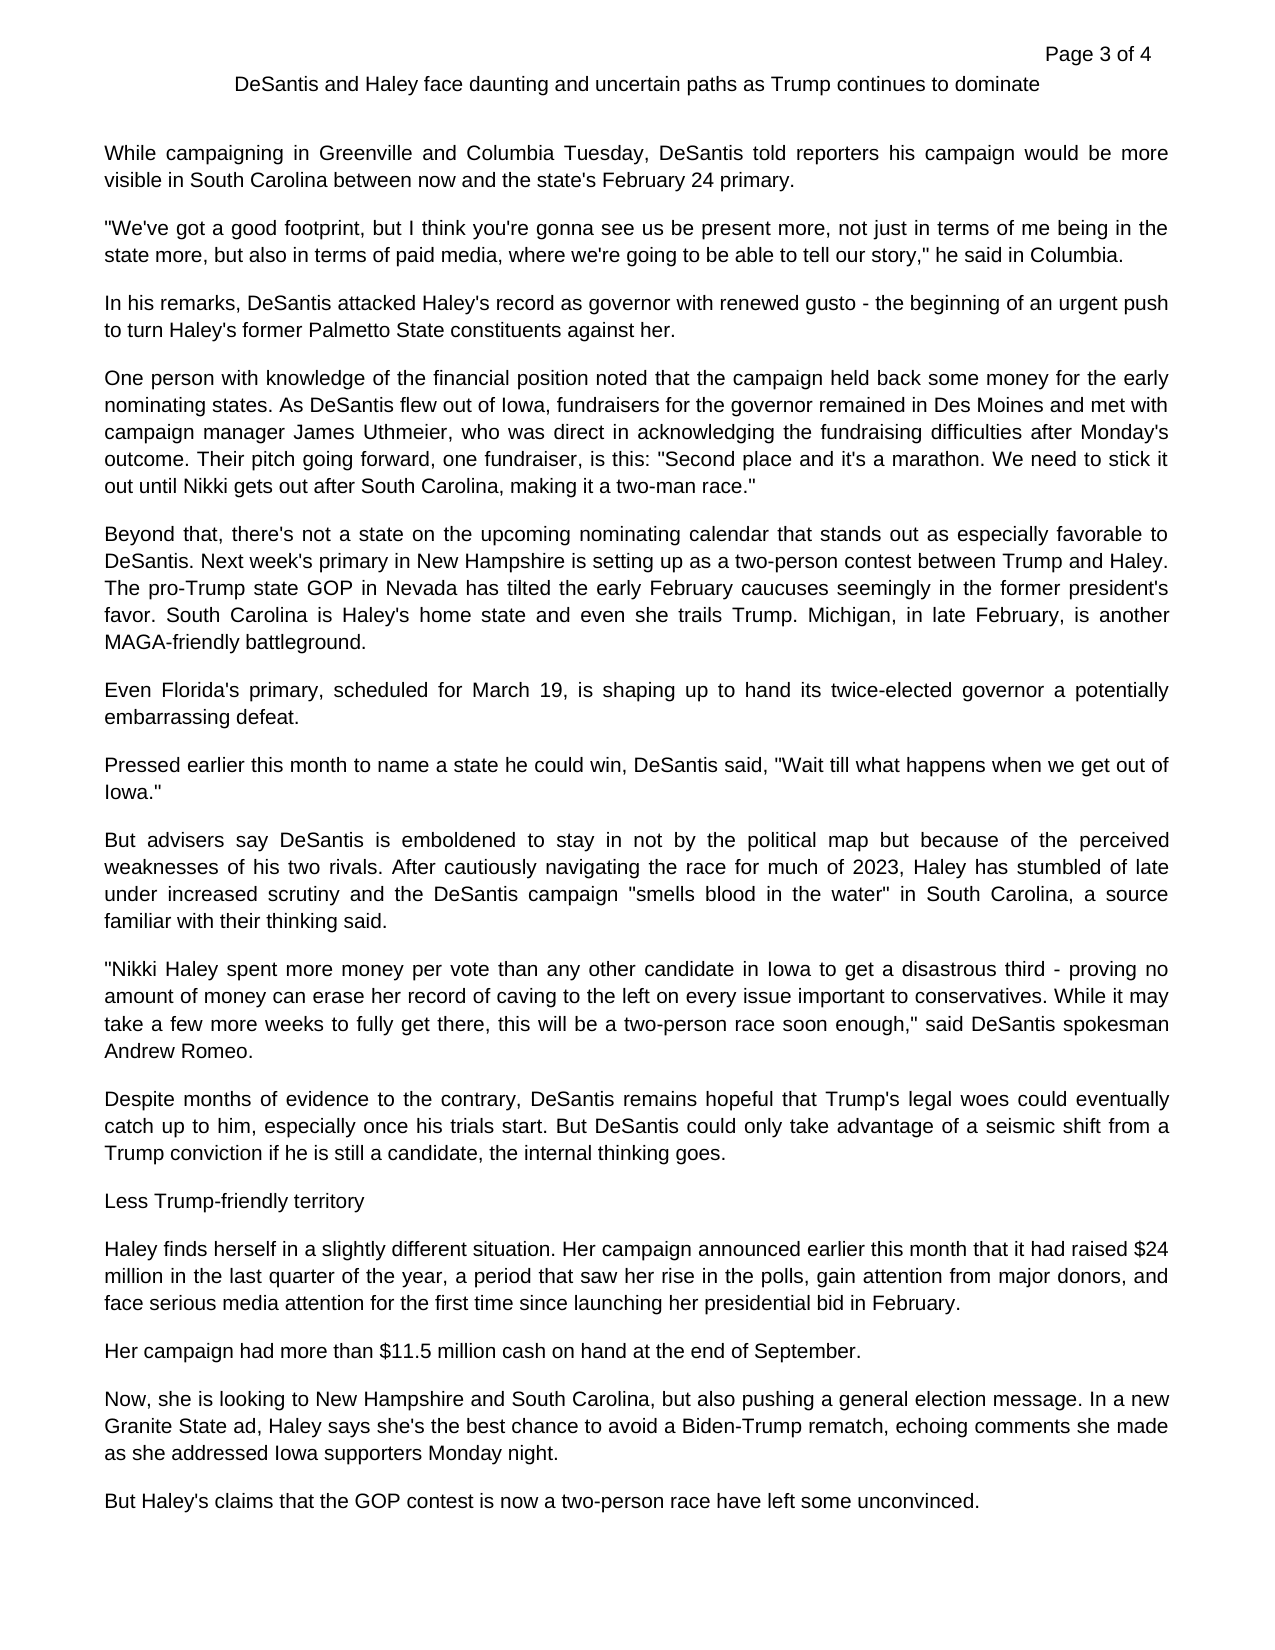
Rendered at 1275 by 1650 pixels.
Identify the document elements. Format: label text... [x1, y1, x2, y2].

text Pressed earlier this month to name a state he could win, DeSantis said, "Wait till what happens when we get out of Iowa." [104, 750, 1171, 804]
text But advisers say DeSantis is emboldened to stay in not by the political map but because of the perceived weaknesses of his two rivals. After cautiously navigating the race for much of 2023, Haley has stumbled of late under increased scrutiny and the DeSantis campaign "smells blood in the water" in South Carolina, a source familiar with their thinking said. [104, 825, 1171, 933]
text One person with knowledge of the financial position noted that the campaign held back some money for the early nominating states. As DeSantis flew out of Iowa, fundraisers for the governor remained in Des Moines and met with campaign manager James Uthmeier, who was direct in acknowledging the fundraising difficulties after Monday's outcome. Their pitch going forward, one fundraiser, is this: "Second place and it's a marathon. We need to stick it out until Nikki gets out after South Carolina, making it a two-man race." [104, 362, 1171, 498]
text Less Trump-friendly territory [104, 1185, 1171, 1212]
text Beyond that, there's not a state on the upcoming nominating calendar that stands out as especially favorable to DeSantis. Next week's primary in New Hampshire is setting up as a two-person contest between Trump and Haley. The pro-Trump state GOP in Nevada has tilted the early February caucuses seemingly in the former president's favor. South Carolina is Haley's home state and even she trails Trump. Michigan, in late February, is another MAGA-friendly battleground. [104, 519, 1171, 654]
text Her campaign had more than $11.5 million cash on hand at the end of September. [104, 1335, 1171, 1362]
text "Nikki Haley spent more money per vote than any other candidate in Iowa to get a disastrous third - proving no amount of money can erase her record of caving to the left on every issue important to conservatives. While it may take a few more weeks to fully get there, this will be a two-person race soon enough," said DeSantis spokesman Andrew Romeo. [104, 954, 1171, 1062]
text Even Florida's primary, scheduled for March 19, is shaping up to hand its twice-elected governor a potentially embarrassing defeat. [104, 675, 1171, 729]
text In his remarks, DeSantis attacked Haley's record as governor with renewed gusto - the beginning of an urgent push to turn Haley's former Palmetto State constituents against her. [104, 287, 1171, 342]
text Haley finds herself in a slightly different situation. Her campaign announced earlier this month that it had raised $24 million in the last quarter of the year, a period that saw her rise in the polls, gain attention from major donors, and face serious media attention for the first time since launching her presidential bid in February. [104, 1233, 1171, 1314]
text But Haley's claims that the GOP contest is now a two-person race have left some unconvinced. [104, 1485, 1171, 1512]
text While campaigning in Greenville and Columbia Tuesday, DeSantis told reporters his campaign would be more visible in South Carolina between now and the state's February 24 primary. [104, 137, 1171, 192]
text Despite months of evidence to the contrary, DeSantis remains hopeful that Trump's legal woes could eventually catch up to him, especially once his trials start. But DeSantis could only take advantage of a seismic shift from a Trump conviction if he is still a candidate, the internal thinking goes. [104, 1083, 1171, 1164]
text Now, she is looking to New Hampshire and South Carolina, but also pushing a general election message. In a new Granite State ad, Haley says she's the best chance to avoid a Biden-Trump rematch, echoing comments she made as she addressed Iowa supporters Monday night. [104, 1383, 1171, 1464]
text "We've got a good footprint, but I think you're gonna see us be present more, not just in terms of me being in the state more, but also in terms of paid media, where we're going to be able to tell our story," he said in Columbia. [104, 212, 1171, 267]
